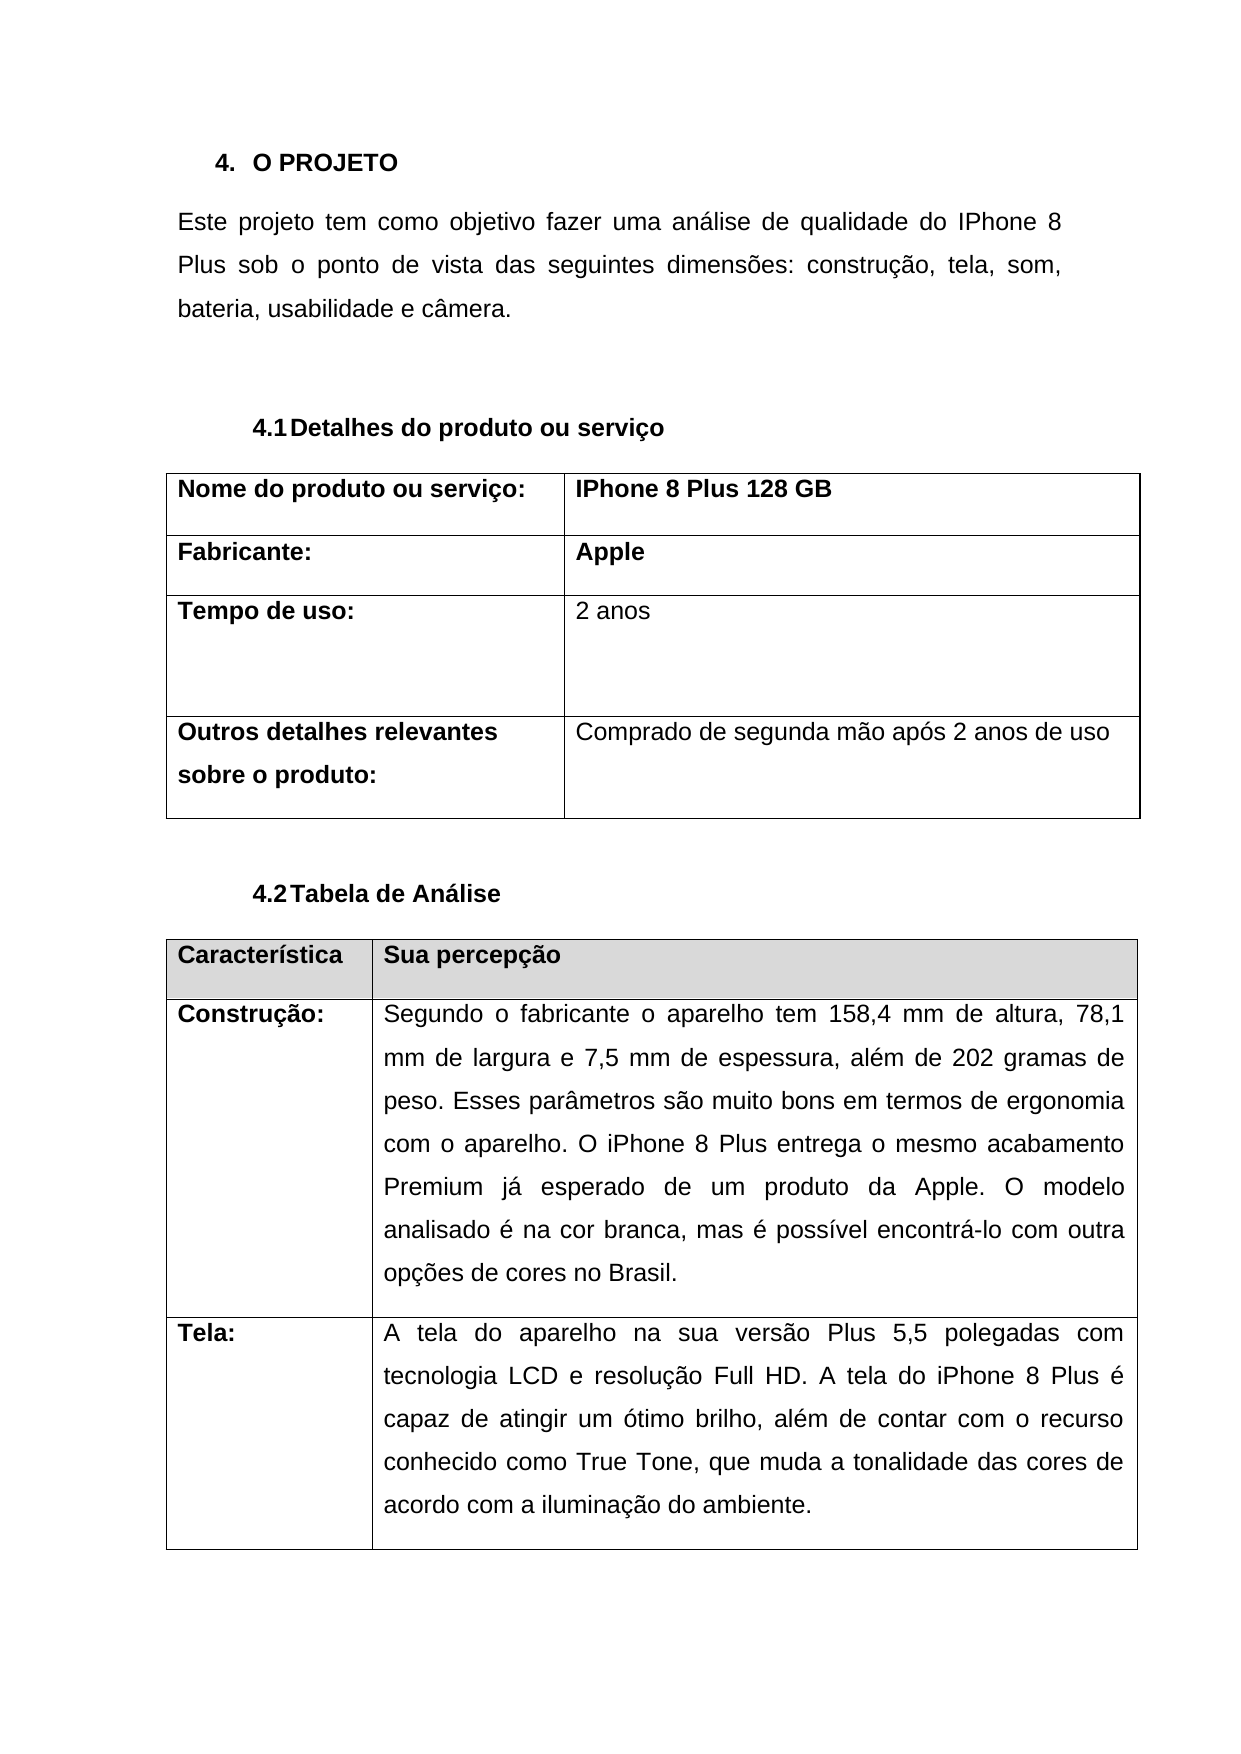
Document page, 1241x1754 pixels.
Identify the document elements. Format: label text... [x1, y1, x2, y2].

table_cell Comprado de segunda mão após 2 anos de uso [565, 717, 1139, 818]
table_cell Fabricante: [167, 536, 564, 595]
table_cell Outros detalhes relevantes sobre o produto: [167, 717, 564, 818]
table_header Sua percepção [373, 940, 1137, 998]
table_cell Tempo de uso: [167, 596, 564, 716]
table_header Característica [167, 940, 372, 998]
table_cell Construção: [167, 1000, 372, 1317]
table_cell Segundo o fabricante o aparelho tem 158,4 mm de altura, 78,1 mm de largura e 7,5 mm de espessura, além de 202 gramas de peso. Esses parâmetros são muito bons em termos de ergonomia com o aparelho. O iPhone 8 Plus entrega o mesmo acabamento Premium já esperado de um produto da Apple. O modelo analisado é na cor branca, mas é possível encontrá-lo com outra opções de cores no Brasil. [373, 1000, 1137, 1317]
table_cell 2 anos [565, 596, 1139, 716]
subtitle Detalhes do produto ou serviço [252, 413, 1063, 442]
table_header Nome do produto ou serviço: [167, 474, 564, 535]
text Este projeto tem como objetivo fazer uma análise de qualidade do IPhone 8 Plus sob o ponto de vista das seguintes dimensões: construção, tela, som, bateria, usabilidade e câmera. [177, 207, 1063, 322]
table_cell Apple [565, 536, 1139, 595]
table_header IPhone 8 Plus 128 GB [565, 474, 1139, 535]
subtitle Tabela de Análise [252, 879, 1063, 908]
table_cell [373, 1318, 1137, 1549]
subtitle O PROJETO [215, 148, 1063, 176]
table_cell Tela: [167, 1318, 372, 1549]
